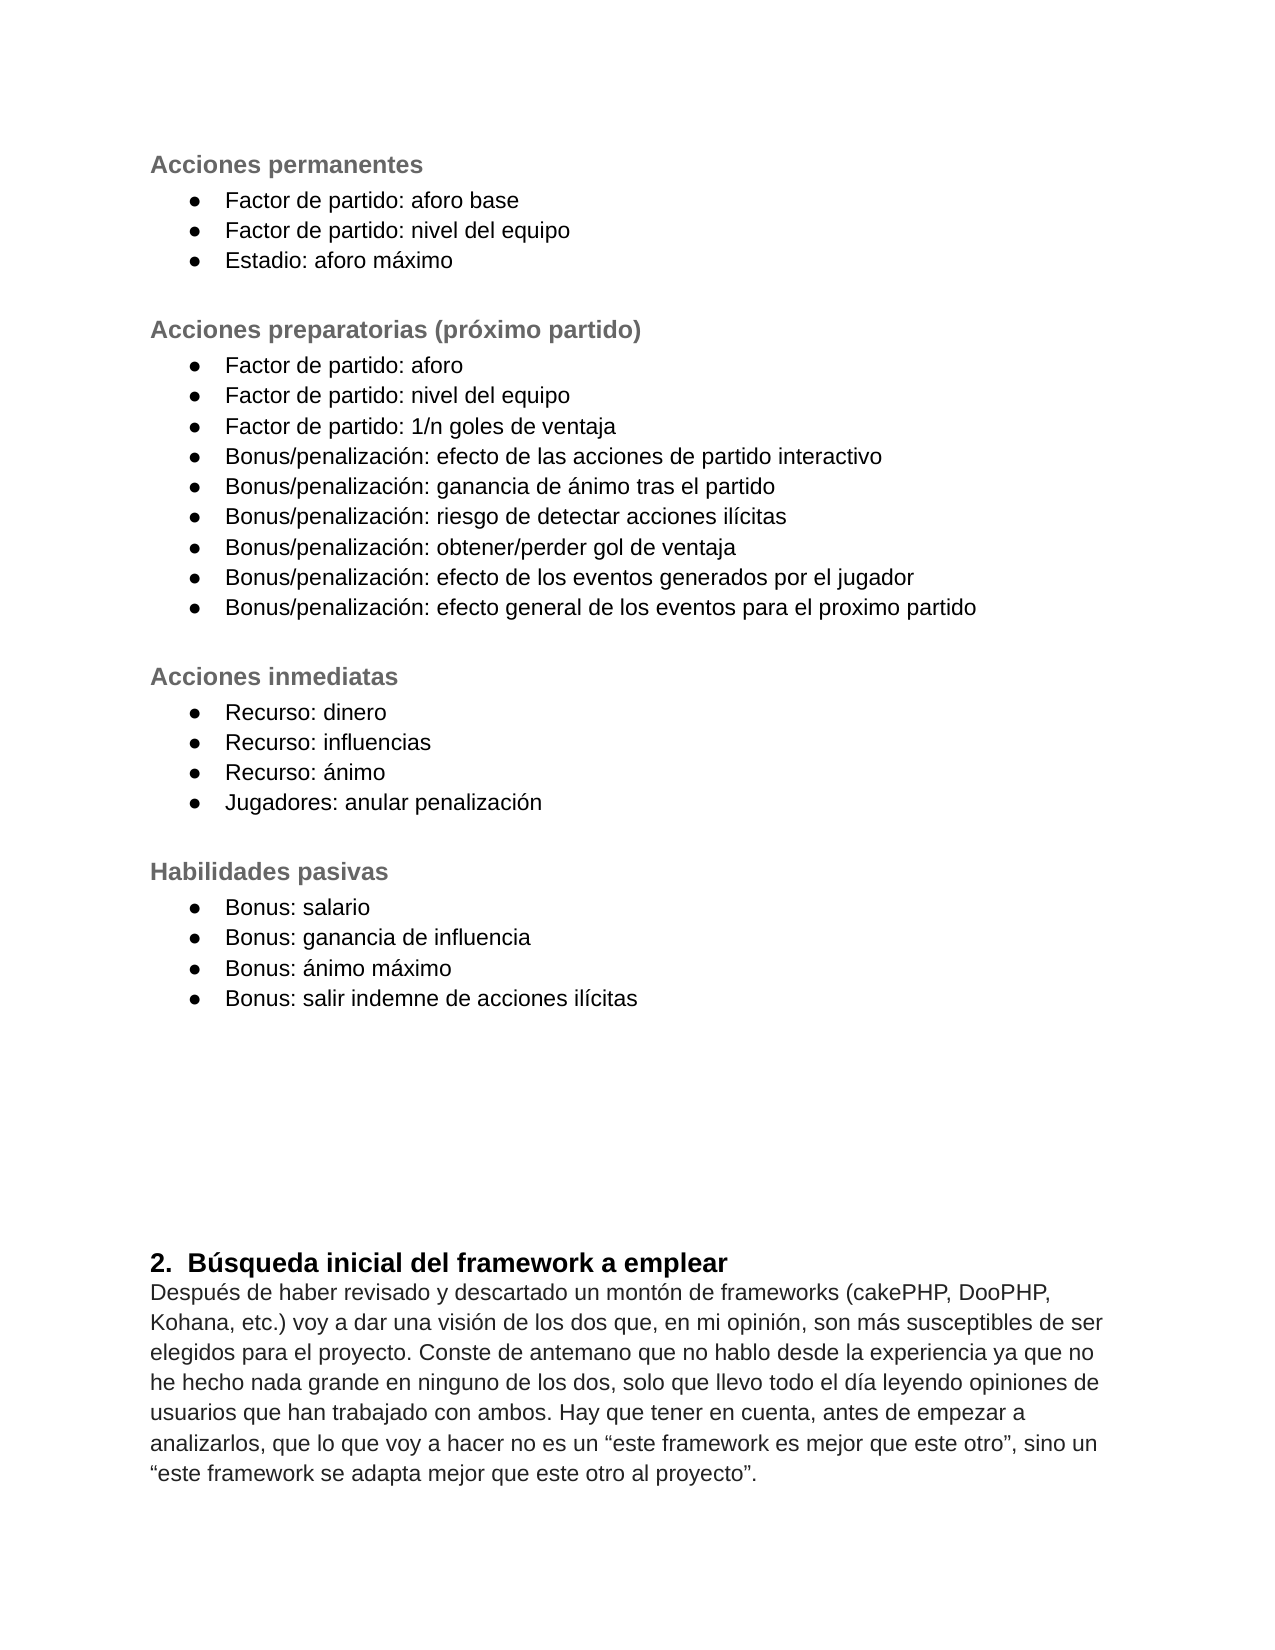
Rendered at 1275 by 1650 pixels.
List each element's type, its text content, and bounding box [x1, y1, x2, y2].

text Después de haber revisado y descartado un montón de frameworks (cakePHP, DooPHP, Kohana, etc.) voy a dar una visión de los dos que, en mi opinión, son más susceptibles de ser elegidos para el proyecto. Conste de antemano que no hablo desde la experiencia ya que no he hecho nada grande en ninguno de los dos, solo que llevo todo el día leyendo opiniones de usuarios que han trabajado con ambos. Hay que tener en cuenta, antes de empezar a analizarlos, que lo que voy a hacer no es un “este framework es mejor que este otro”, sino un “este framework se adapta mejor que este otro al proyecto”. [150, 1278, 1125, 1486]
list Factor de partido: aforo [188, 352, 1125, 379]
list Bonus/penalización: efecto de los eventos generados por el jugador [188, 564, 1125, 590]
list Factor de partido: nivel del equipo [188, 382, 1125, 409]
subtitle Acciones preparatorias (próximo partido) [150, 315, 1125, 344]
list Bonus: salario [188, 894, 1125, 921]
list Recurso: influencias [188, 729, 1125, 755]
list Bonus/penalización: efecto general de los eventos para el proximo partido [188, 594, 1125, 620]
list Factor de partido: aforo base [188, 187, 1125, 213]
list Factor de partido: nivel del equipo [188, 217, 1125, 244]
list Factor de partido: 1/n goles de ventaja [188, 413, 1125, 439]
subtitle Habilidades pasivas [150, 857, 1125, 886]
list Bonus/penalización: riesgo de detectar acciones ilícitas [188, 503, 1125, 530]
subtitle 2. Búsqueda inicial del framework a emplear [150, 1247, 1125, 1278]
list Bonus: salir indemne de acciones ilícitas [188, 985, 1125, 1011]
list Bonus/penalización: obtener/perder gol de ventaja [188, 533, 1125, 560]
list Jugadores: anular penalización [188, 789, 1125, 816]
list Recurso: dinero [188, 699, 1125, 725]
list Bonus/penalización: efecto de las acciones de partido interactivo [188, 443, 1125, 469]
list Bonus: ganancia de influencia [188, 924, 1125, 951]
list Bonus: ánimo máximo [188, 954, 1125, 981]
list Recurso: ánimo [188, 759, 1125, 786]
subtitle Acciones permanentes [150, 150, 1125, 179]
list Estadio: aforo máximo [188, 247, 1125, 274]
list Bonus/penalización: ganancia de ánimo tras el partido [188, 473, 1125, 499]
subtitle Acciones inmediatas [150, 662, 1125, 690]
